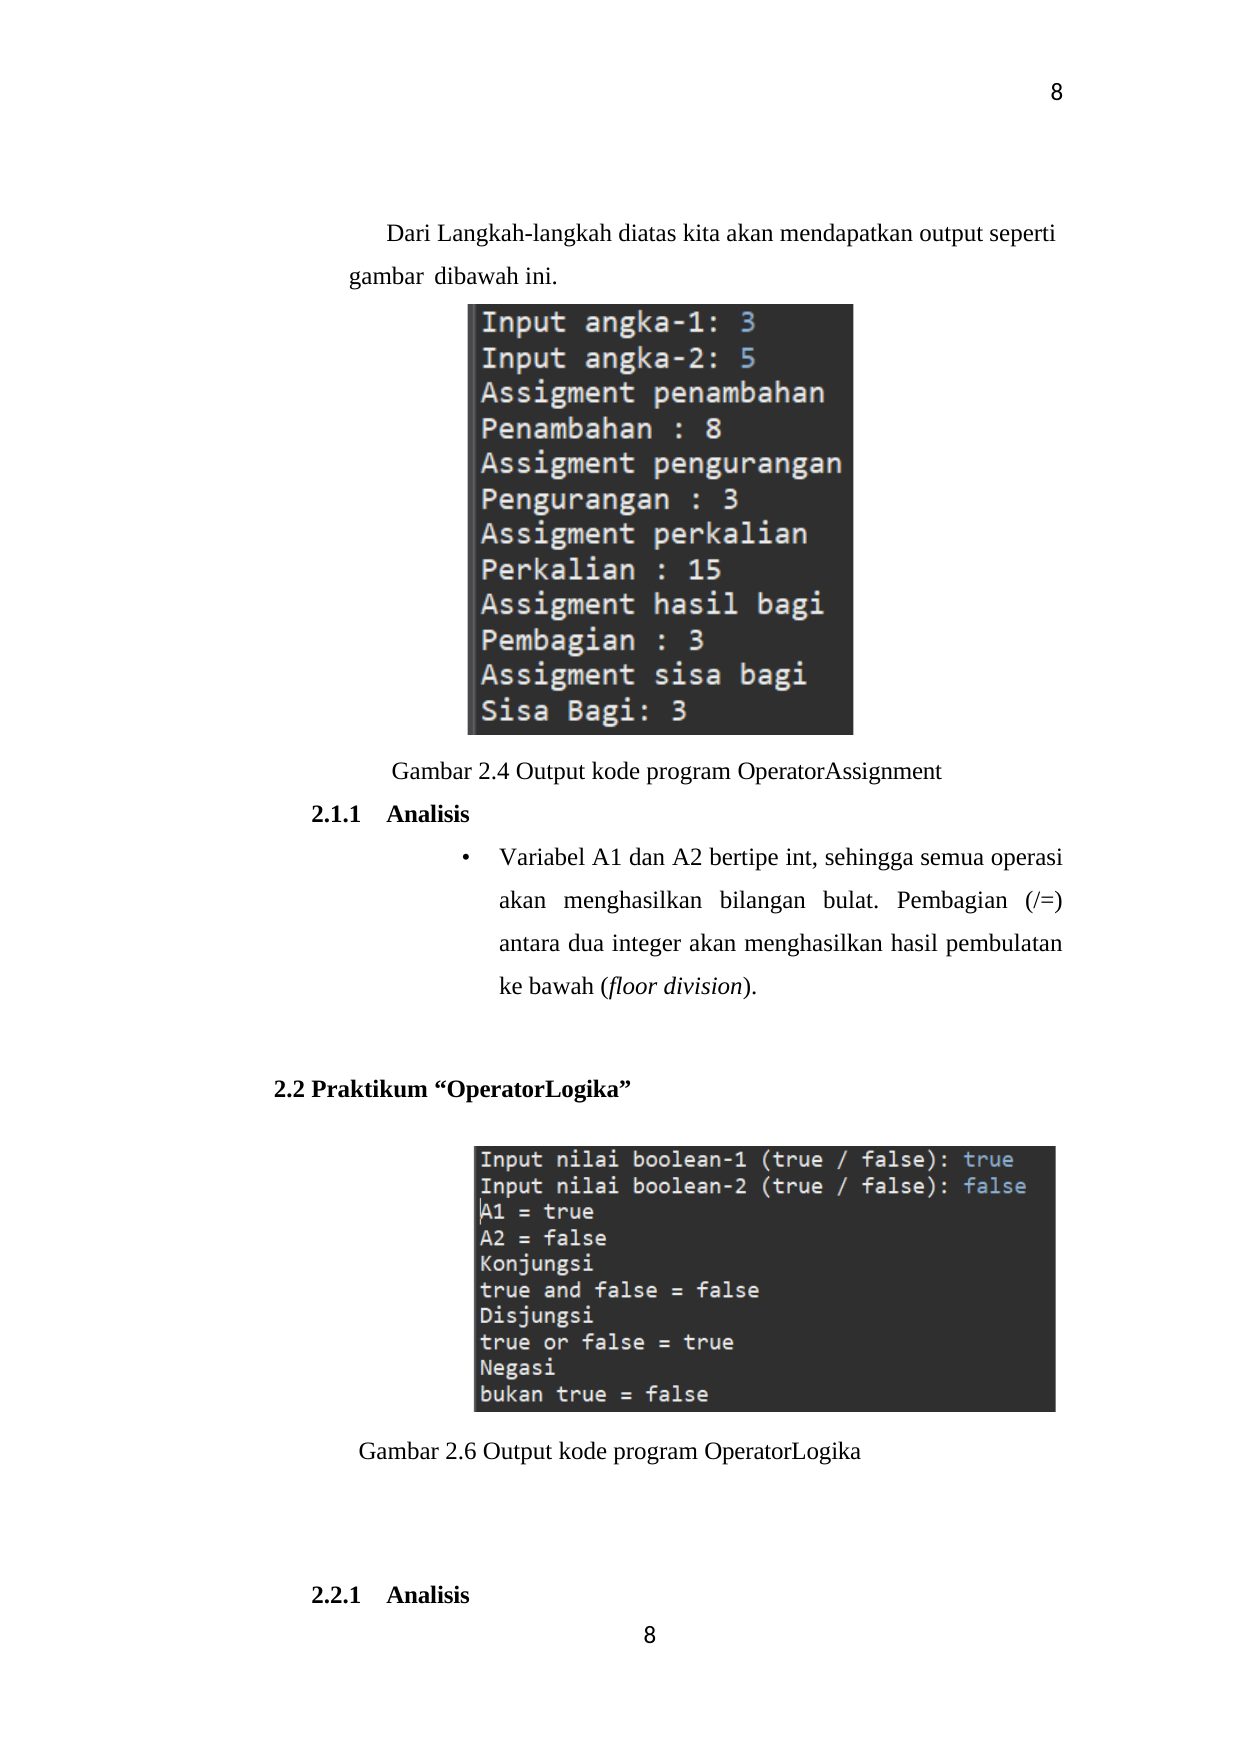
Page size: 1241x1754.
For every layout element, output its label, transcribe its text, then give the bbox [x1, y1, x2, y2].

picture [473, 1146, 1056, 1412]
text Gambar 2.6 Output kode program OperatorLogika [177, 1436, 1122, 1465]
list Analisis [311, 799, 1122, 828]
list Analisis [311, 1580, 1122, 1609]
text Gambar 2.4 Output kode program OperatorAssignment [391, 756, 1122, 784]
text Dari Langkah-langkah diatas kita akan mendapatkan output seperti gambar dibawah ini. [349, 218, 1122, 290]
picture [467, 304, 854, 735]
list Variabel A1 dan A2 bertipe int, sehingga semua operasi akan menghasilkan bilangan bulat. Pembagian (/=) antara dua integer akan menghasilkan hasil pembulatan ke bawah (floor division). [461, 842, 1063, 1000]
list Praktikum “OperatorLogika” [274, 1074, 1122, 1103]
